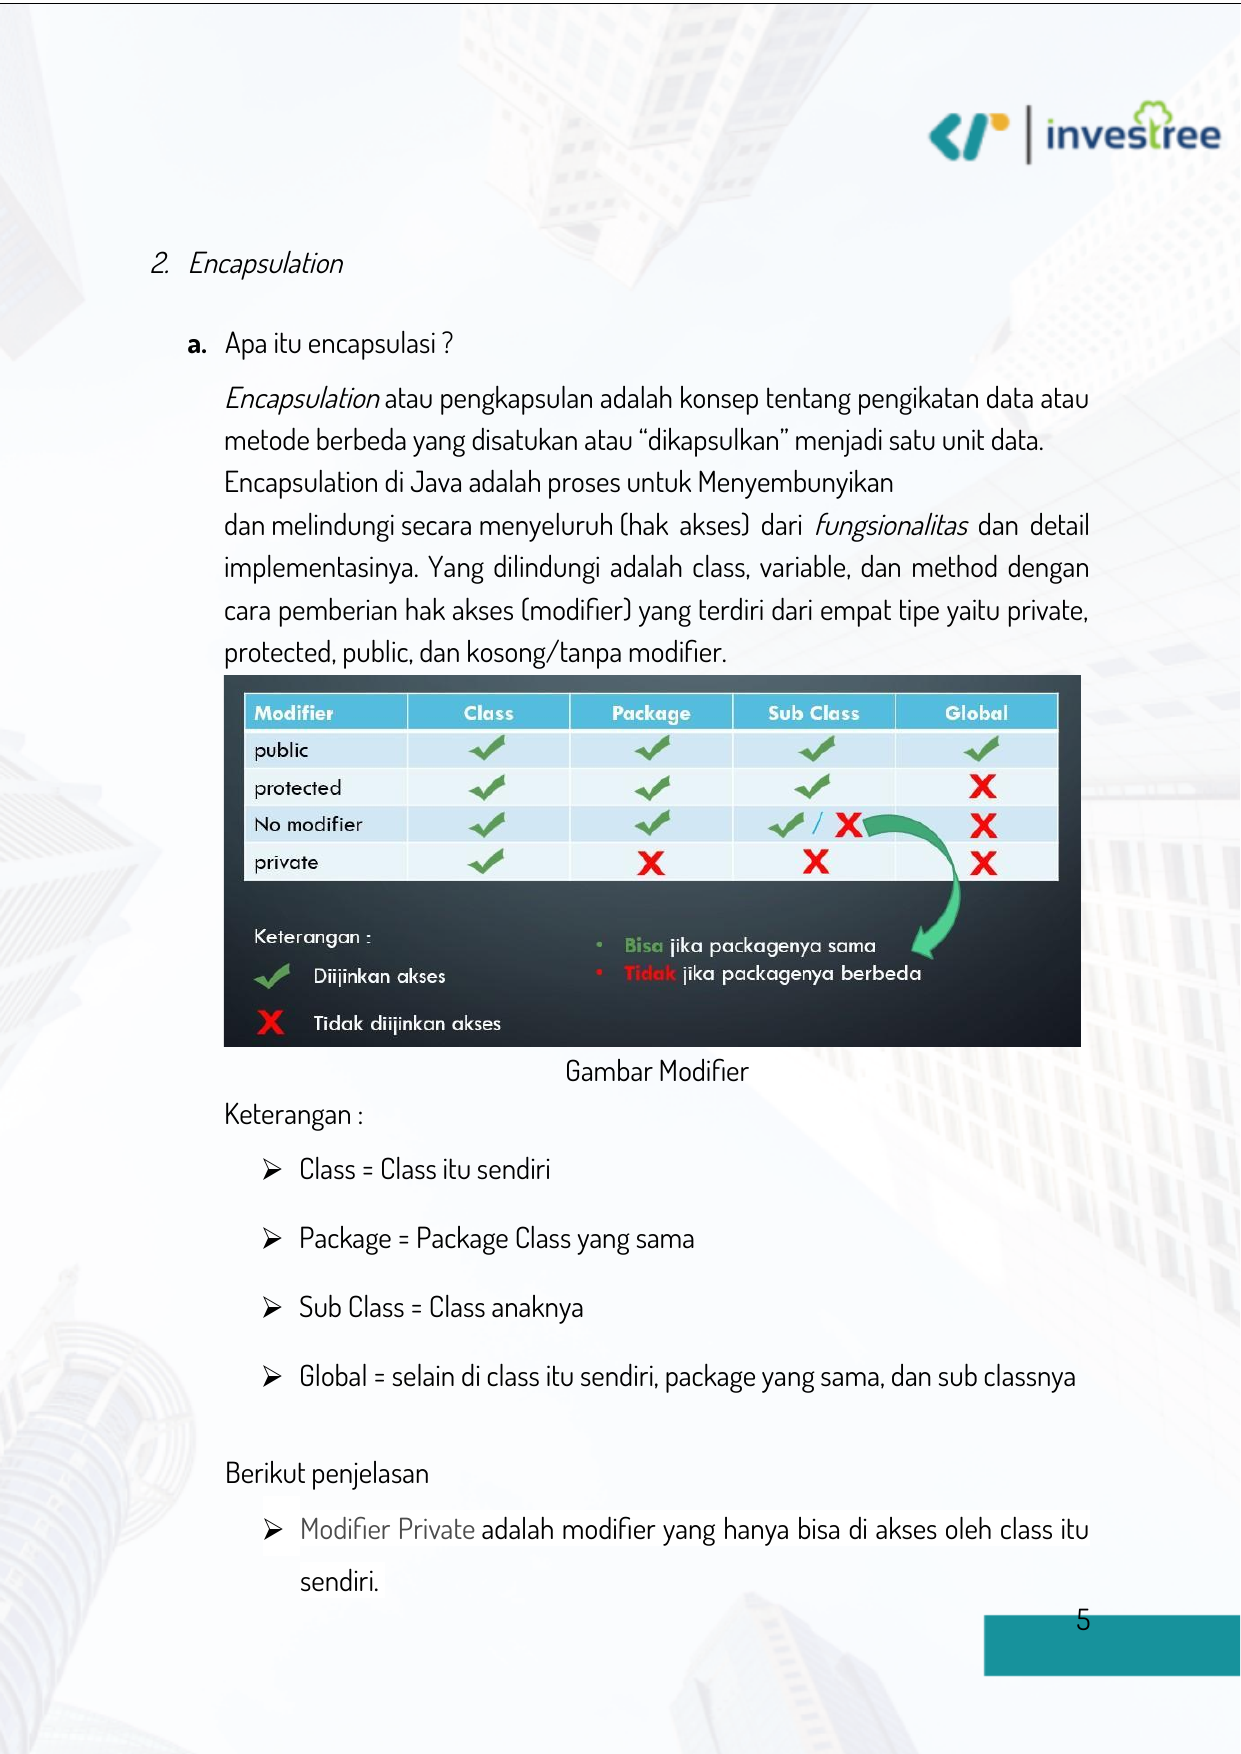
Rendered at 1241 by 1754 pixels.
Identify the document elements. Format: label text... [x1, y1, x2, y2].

list Sub Class = Class anaknya [261, 1274, 1090, 1334]
text Keterangan : [224, 1094, 1090, 1131]
subtitle Apa itu encapsulasi ? [187, 323, 1090, 360]
text Encapsulation atau pengkapsulan adalah konsep tentang pengikatan data atau metode berbeda yang disatukan atau “dikapsulkan” menjadi satu unit data. [224, 378, 1090, 457]
text Encapsulation di Java adalah proses untuk Menyembunyikan [224, 463, 1090, 500]
text dan melindungi secara menyeluruh (hak akses) dari fungsionalitas dan detail implementasinya. Yang dilindungi adalah class, variable, dan method dengan cara pemberian hak akses (modifier) yang terdiri dari empat tipe yaitu private, protected, public, dan kosong/tanpa modifier. [224, 505, 1090, 669]
picture [0, 4, 1241, 1754]
list Package = Package Class yang sama [261, 1205, 1090, 1265]
list Class = Class itu sendiri [261, 1137, 1090, 1196]
subtitle Encapsulation [150, 243, 1090, 280]
text Gambar Modifier [224, 1052, 1090, 1089]
text Berikut penjelasan [225, 1454, 1090, 1491]
list Modifier Private adalah modifier yang hanya bisa di akses oleh class itu sendiri. [262, 1496, 1090, 1598]
list Global = selain di class itu sendiri, package yang sama, dan sub classnya [261, 1343, 1090, 1403]
